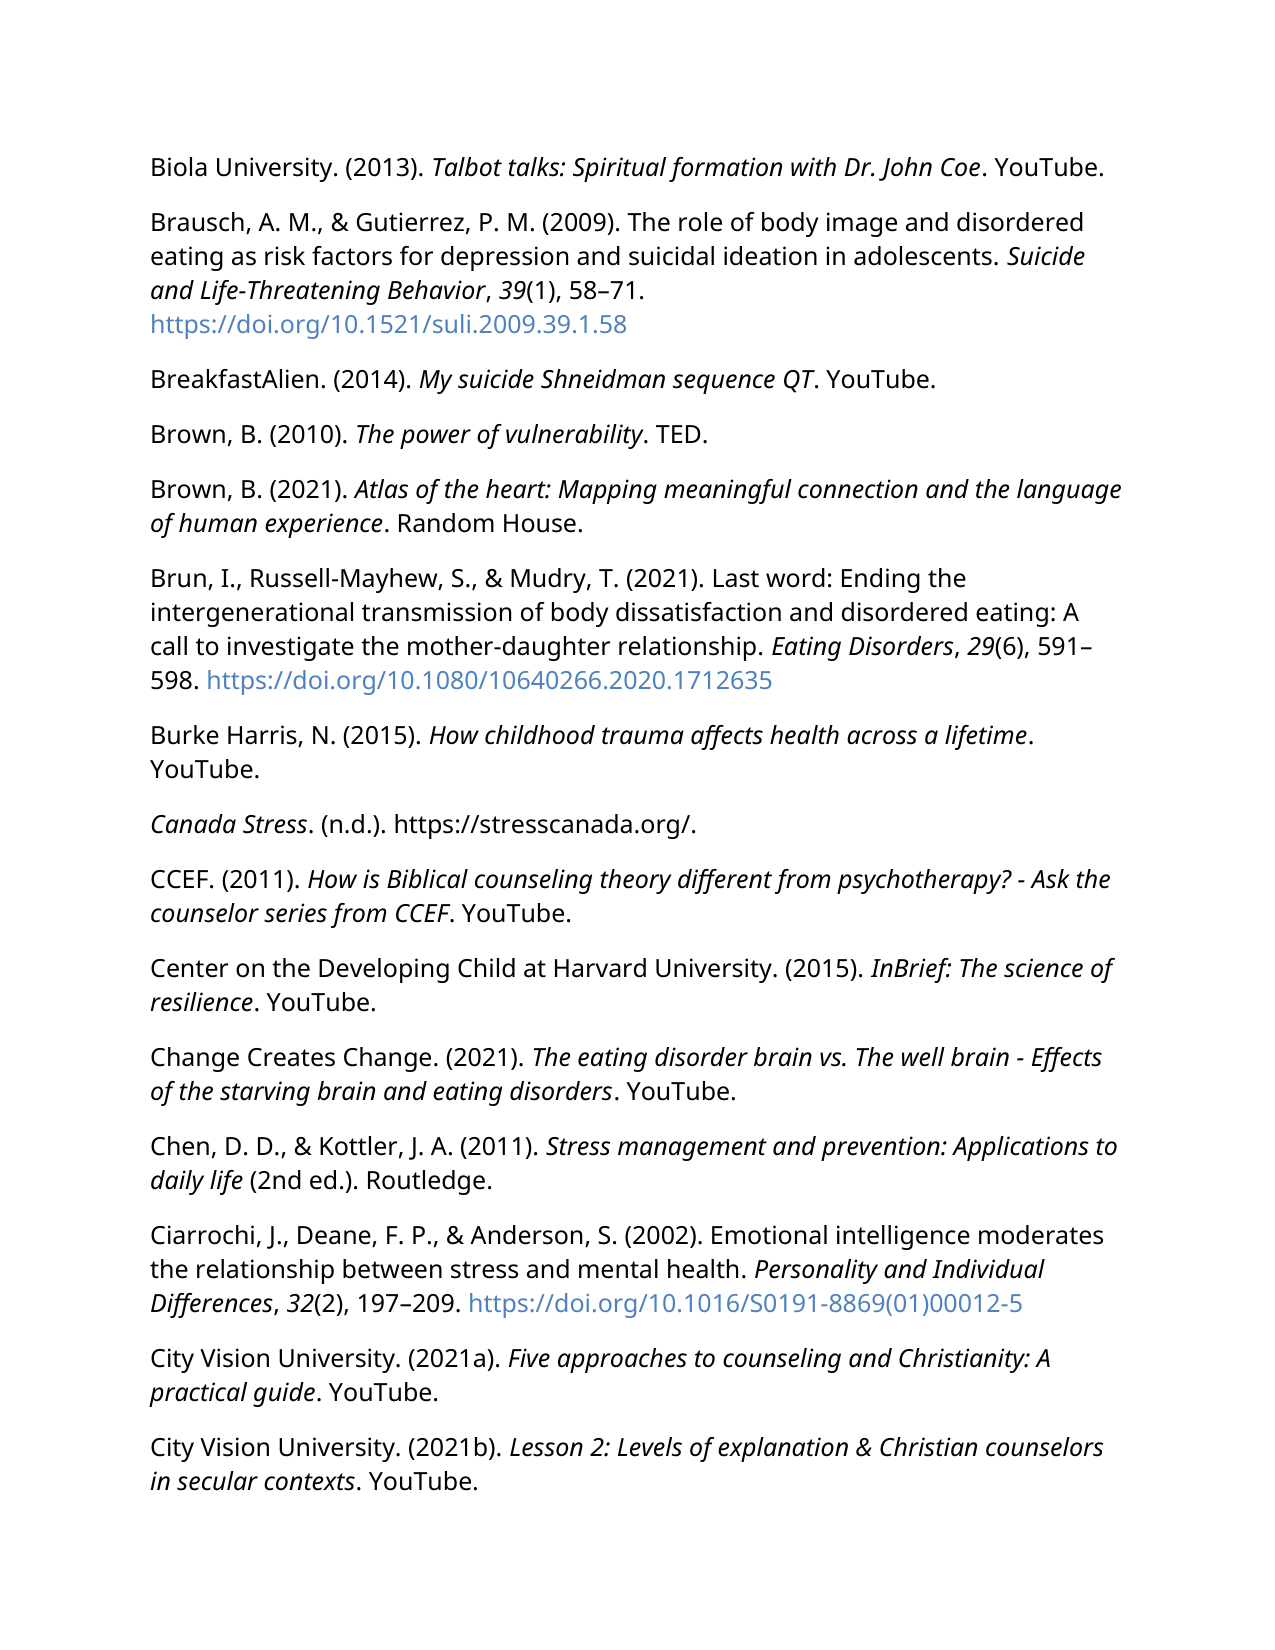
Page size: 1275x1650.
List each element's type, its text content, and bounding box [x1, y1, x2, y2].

text City Vision University. (2021b). Lesson 2: Levels of explanation & Christian counselors in secular contexts. YouTube. [150, 1429, 1125, 1498]
text Canada Stress. (n.d.). https://stresscanada.org/. [150, 807, 1125, 841]
text Brown, B. (2021). Atlas of the heart: Mapping meaningful connection and the language of human experience. Random House. [150, 472, 1125, 540]
text City Vision University. (2021a). Five approaches to counseling and Christianity: A practical guide. YouTube. [150, 1341, 1125, 1409]
text CCEF. (2011). How is Biblical counseling theory different from psychotherapy? - Ask the counselor series from CCEF. YouTube. [150, 862, 1125, 930]
text Biola University. (2013). Talbot talks: Spiritual formation with Dr. John Coe. YouTube. [150, 150, 1125, 184]
text Change Creates Change. (2021). The eating disorder brain vs. The well brain - Effects of the starving brain and eating disorders. YouTube. [150, 1039, 1125, 1108]
text Burke Harris, N. (2015). How childhood trauma affects health across a lifetime. YouTube. [150, 718, 1125, 786]
text Chen, D. D., & Kottler, J. A. (2011). Stress management and prevention: Applications to daily life (2nd ed.). Routledge. [150, 1128, 1125, 1197]
text Brun, I., Russell-Mayhew, S., & Mudry, T. (2021). Last word: Ending the intergenerational transmission of body dissatisfaction and disordered eating: A call to investigate the mother-daughter relationship. Eating Disorders, 29(6), 591–598. https://doi.org/10.1080/10640266.2020.1712635 [150, 561, 1125, 697]
text BreakfastAlien. (2014). My suicide Shneidman sequence QT. YouTube. [150, 362, 1125, 396]
text Brausch, A. M., & Gutierrez, P. M. (2009). The role of body image and disordered eating as risk factors for depression and suicidal ideation in adolescents. Suicide and Life-Threatening Behavior, 39(1), 58–71. https://doi.org/10.1521/suli.2009.39.1.58 [150, 205, 1125, 341]
text Ciarrochi, J., Deane, F. P., & Anderson, S. (2002). Emotional intelligence moderates the relationship between stress and mental health. Personality and Individual Differences, 32(2), 197–209. https://doi.org/10.1016/S0191-8869(01)00012-5 [150, 1217, 1125, 1320]
text Brown, B. (2010). The power of vulnerability. TED. [150, 417, 1125, 451]
text Center on the Developing Child at Harvard University. (2015). InBrief: The science of resilience. YouTube. [150, 951, 1125, 1019]
